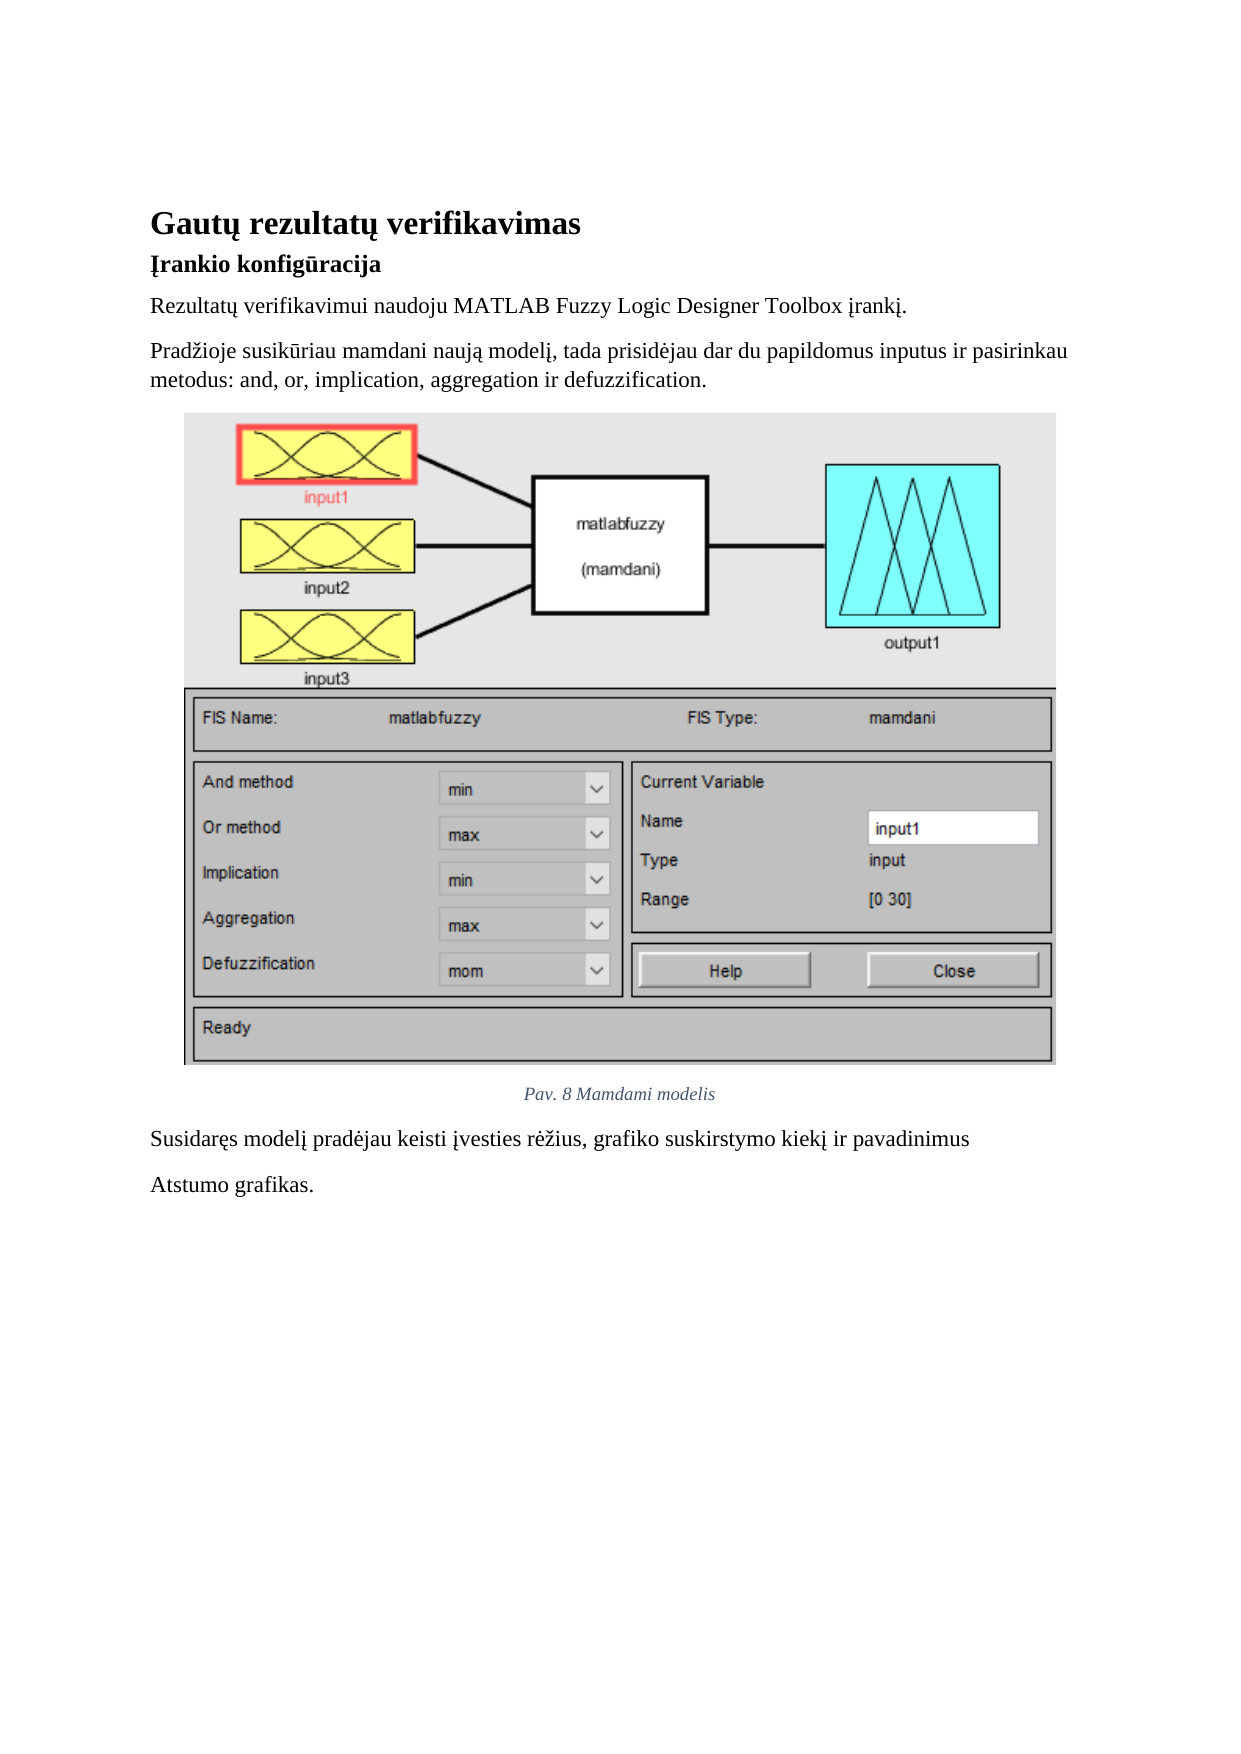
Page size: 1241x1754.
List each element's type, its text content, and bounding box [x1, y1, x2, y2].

text Susidaręs modelį pradėjau keisti įvesties rėžius, grafiko suskirstymo kiekį ir pavadinimus [150, 1126, 1090, 1152]
text Pradžioje susikūriau mamdani naują modelį, tada prisidėjau dar du papildomus inputus ir pasirinkau metodus: and, or, implication, aggregation ir defuzzification. [150, 338, 1090, 392]
subtitle Įrankio konfigūracija [150, 249, 1090, 278]
picture [184, 411, 1057, 1065]
subtitle Gautų rezultatų verifikavimas [150, 203, 1090, 242]
text Rezultatų verifikavimui naudoju MATLAB Fuzzy Logic Designer Toolbox įrankį. [150, 292, 1090, 319]
text Pav. 8 Mamdami modelis [150, 1083, 1090, 1105]
text Atstumo grafikas. [150, 1171, 1090, 1197]
